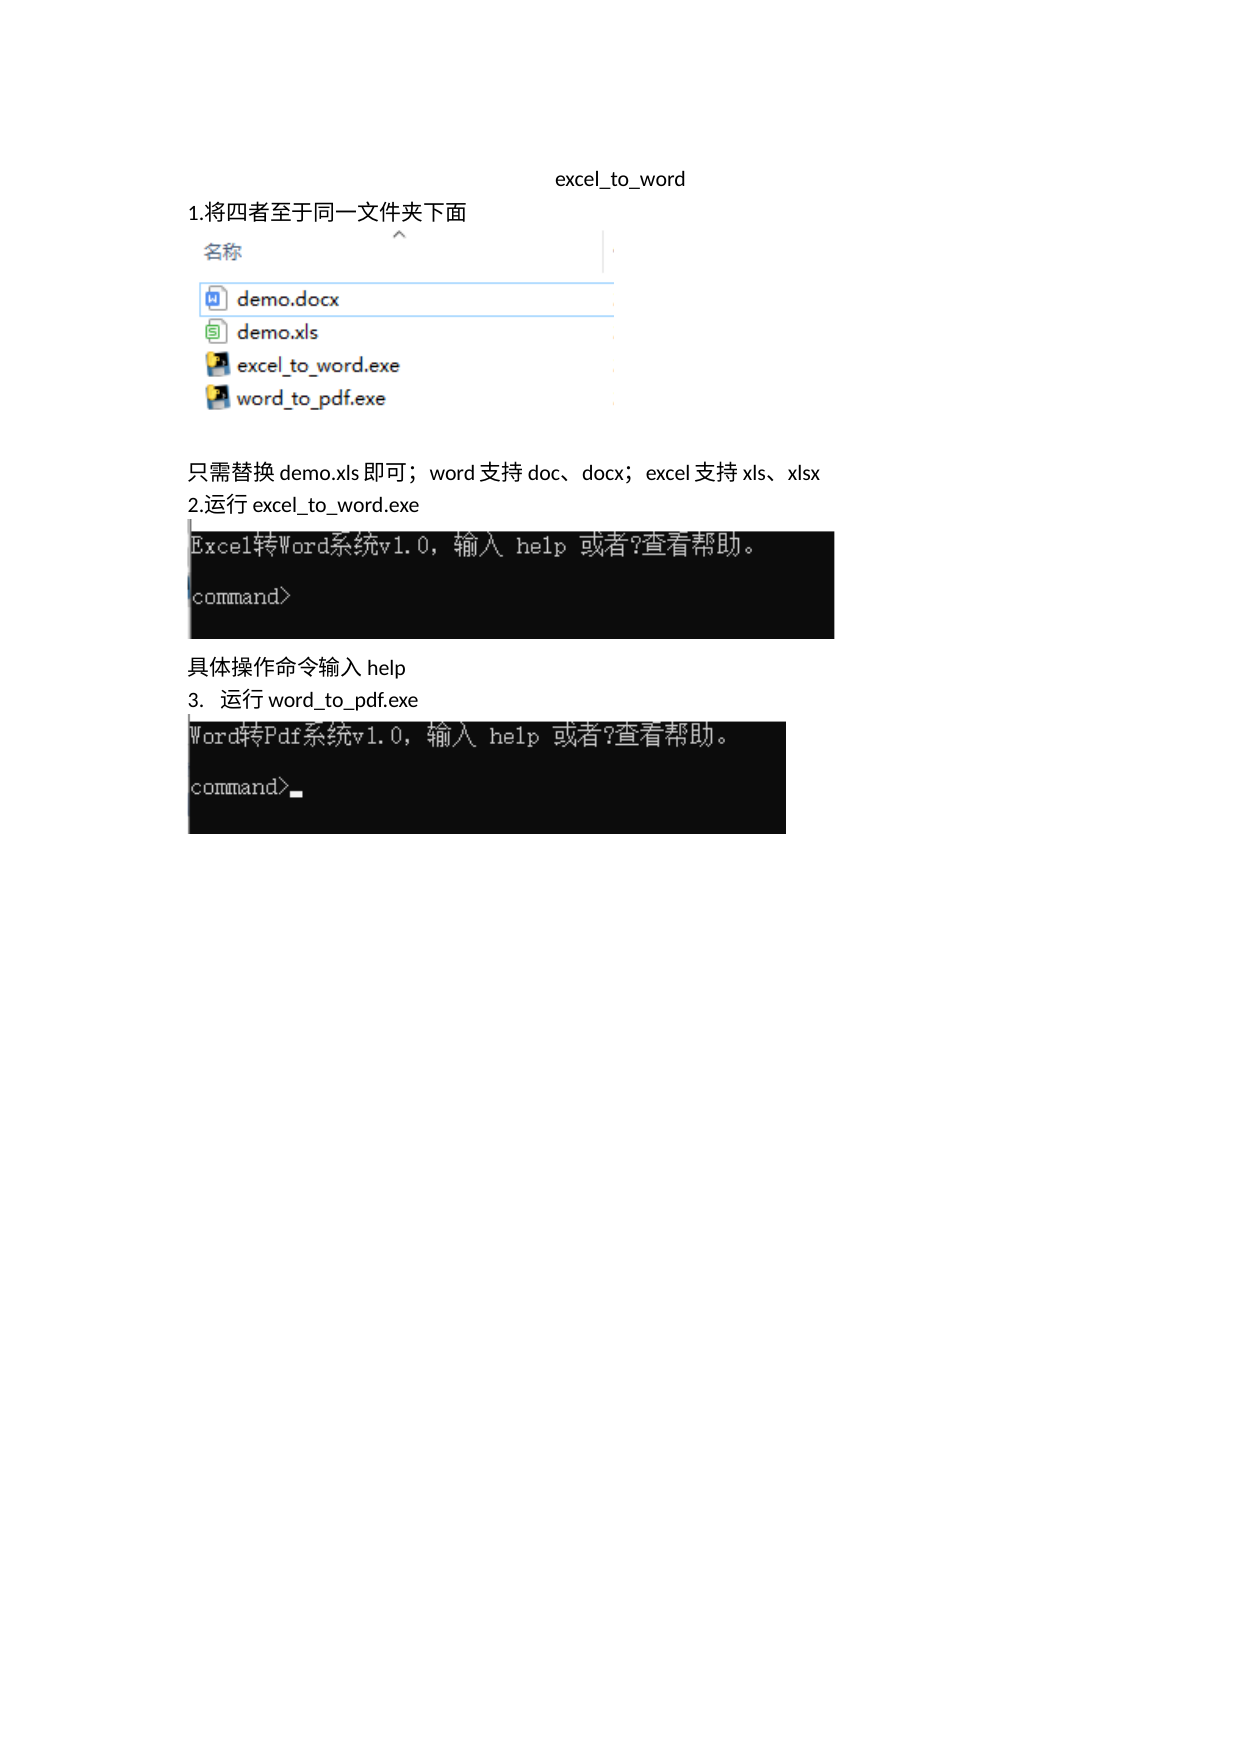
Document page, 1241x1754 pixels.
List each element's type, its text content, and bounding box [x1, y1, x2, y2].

picture [187, 227, 614, 443]
text excel_to_word [187, 162, 1053, 194]
picture [187, 519, 835, 639]
text 1.将四者至于同一文件夹下面 [187, 194, 1053, 227]
text 只需替换demo.xls即可；word支持doc、docx；excel支持xls、xlsx [187, 454, 1053, 487]
list 运行word_to_pdf.exe [187, 682, 1053, 714]
text 2.运行excel_to_word.exe [187, 487, 1053, 519]
picture [187, 714, 786, 834]
text 具体操作命令输入help [187, 649, 1053, 682]
